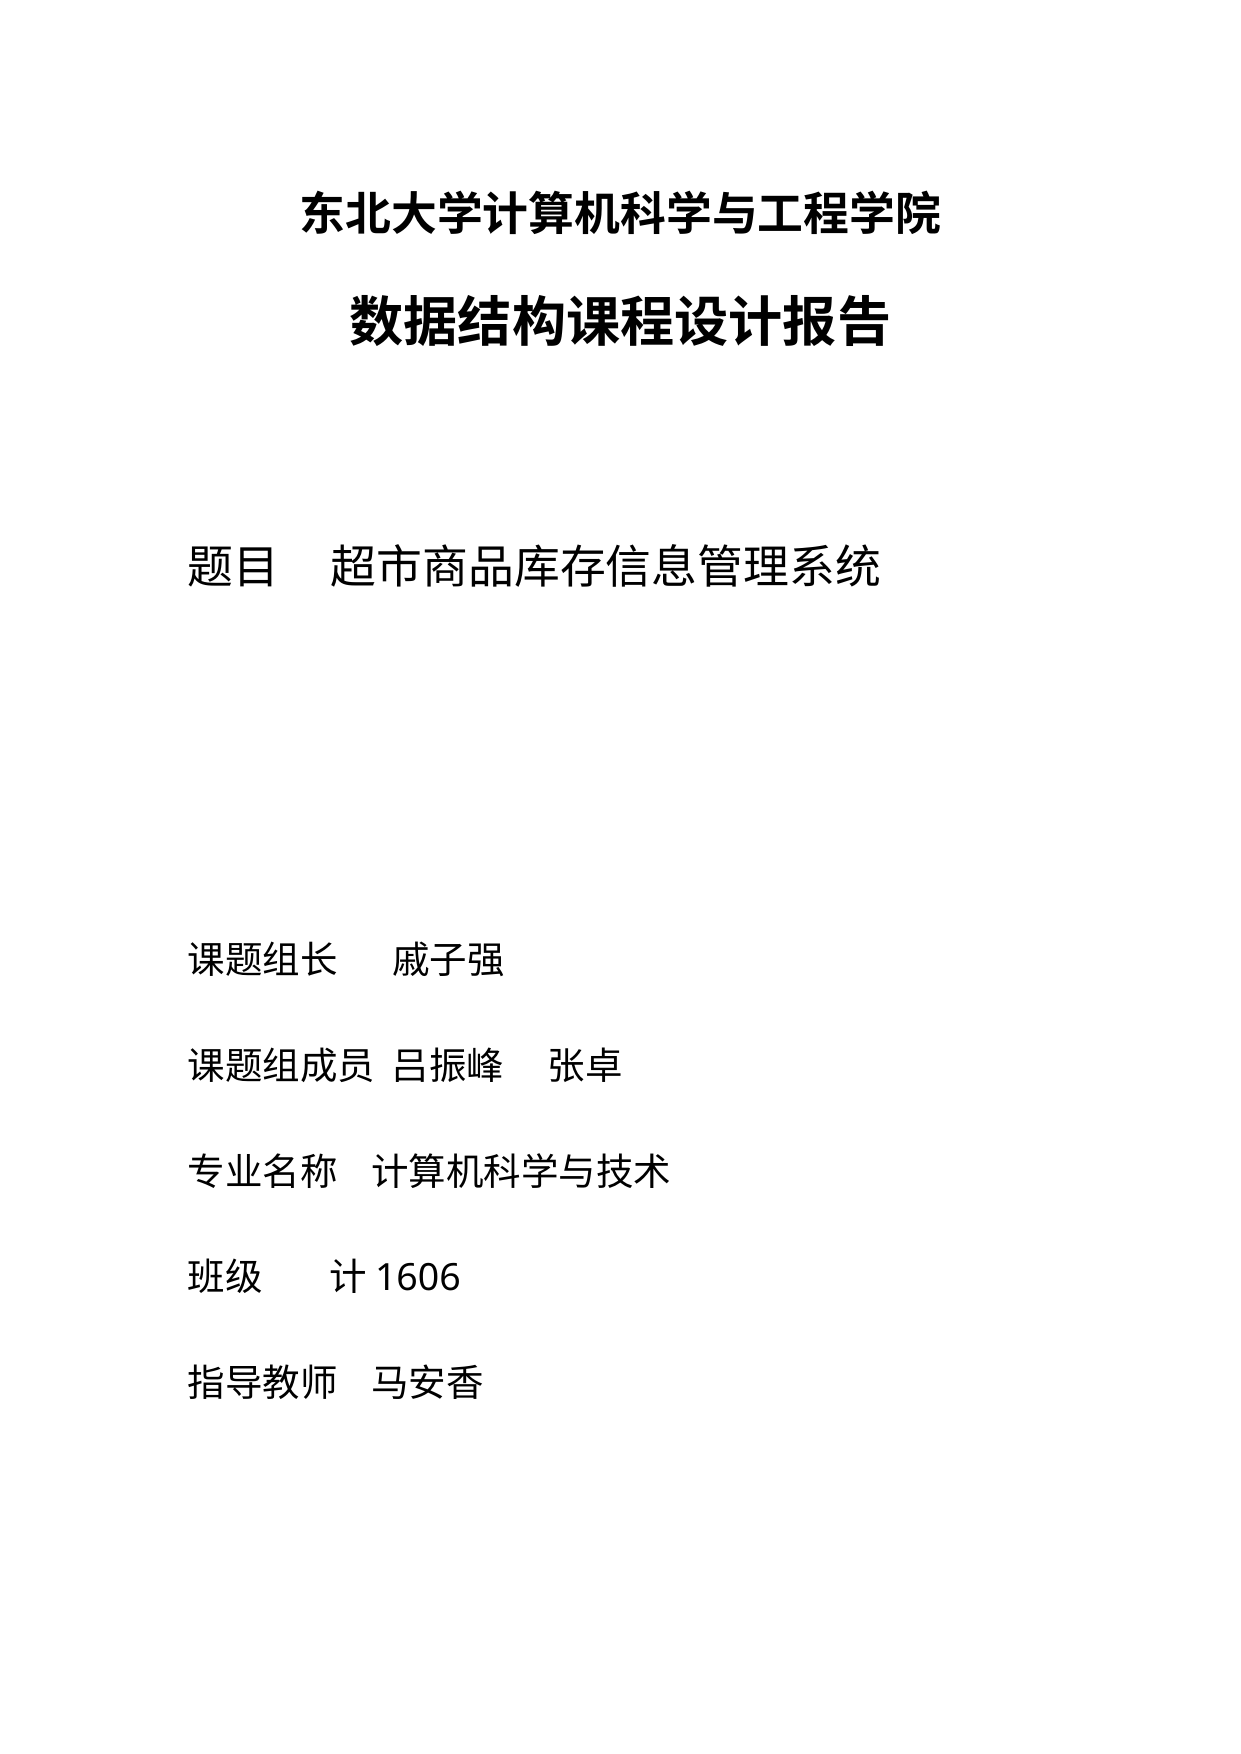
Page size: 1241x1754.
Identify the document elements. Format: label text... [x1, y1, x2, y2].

text 课题组成员 吕振峰 张卓 [187, 1036, 1053, 1090]
text 东北大学计算机科学与工程学院 [187, 162, 1053, 259]
text 指导教师 马安香 [187, 1353, 1053, 1407]
text 题目 超市商品库存信息管理系统 [187, 515, 1053, 612]
text 班级 计1606 [187, 1247, 1053, 1302]
text 数据结构课程设计报告 [187, 269, 1053, 367]
text 课题组长 戚子强 [187, 930, 1053, 984]
text 专业名称 计算机科学与技术 [187, 1141, 1053, 1196]
